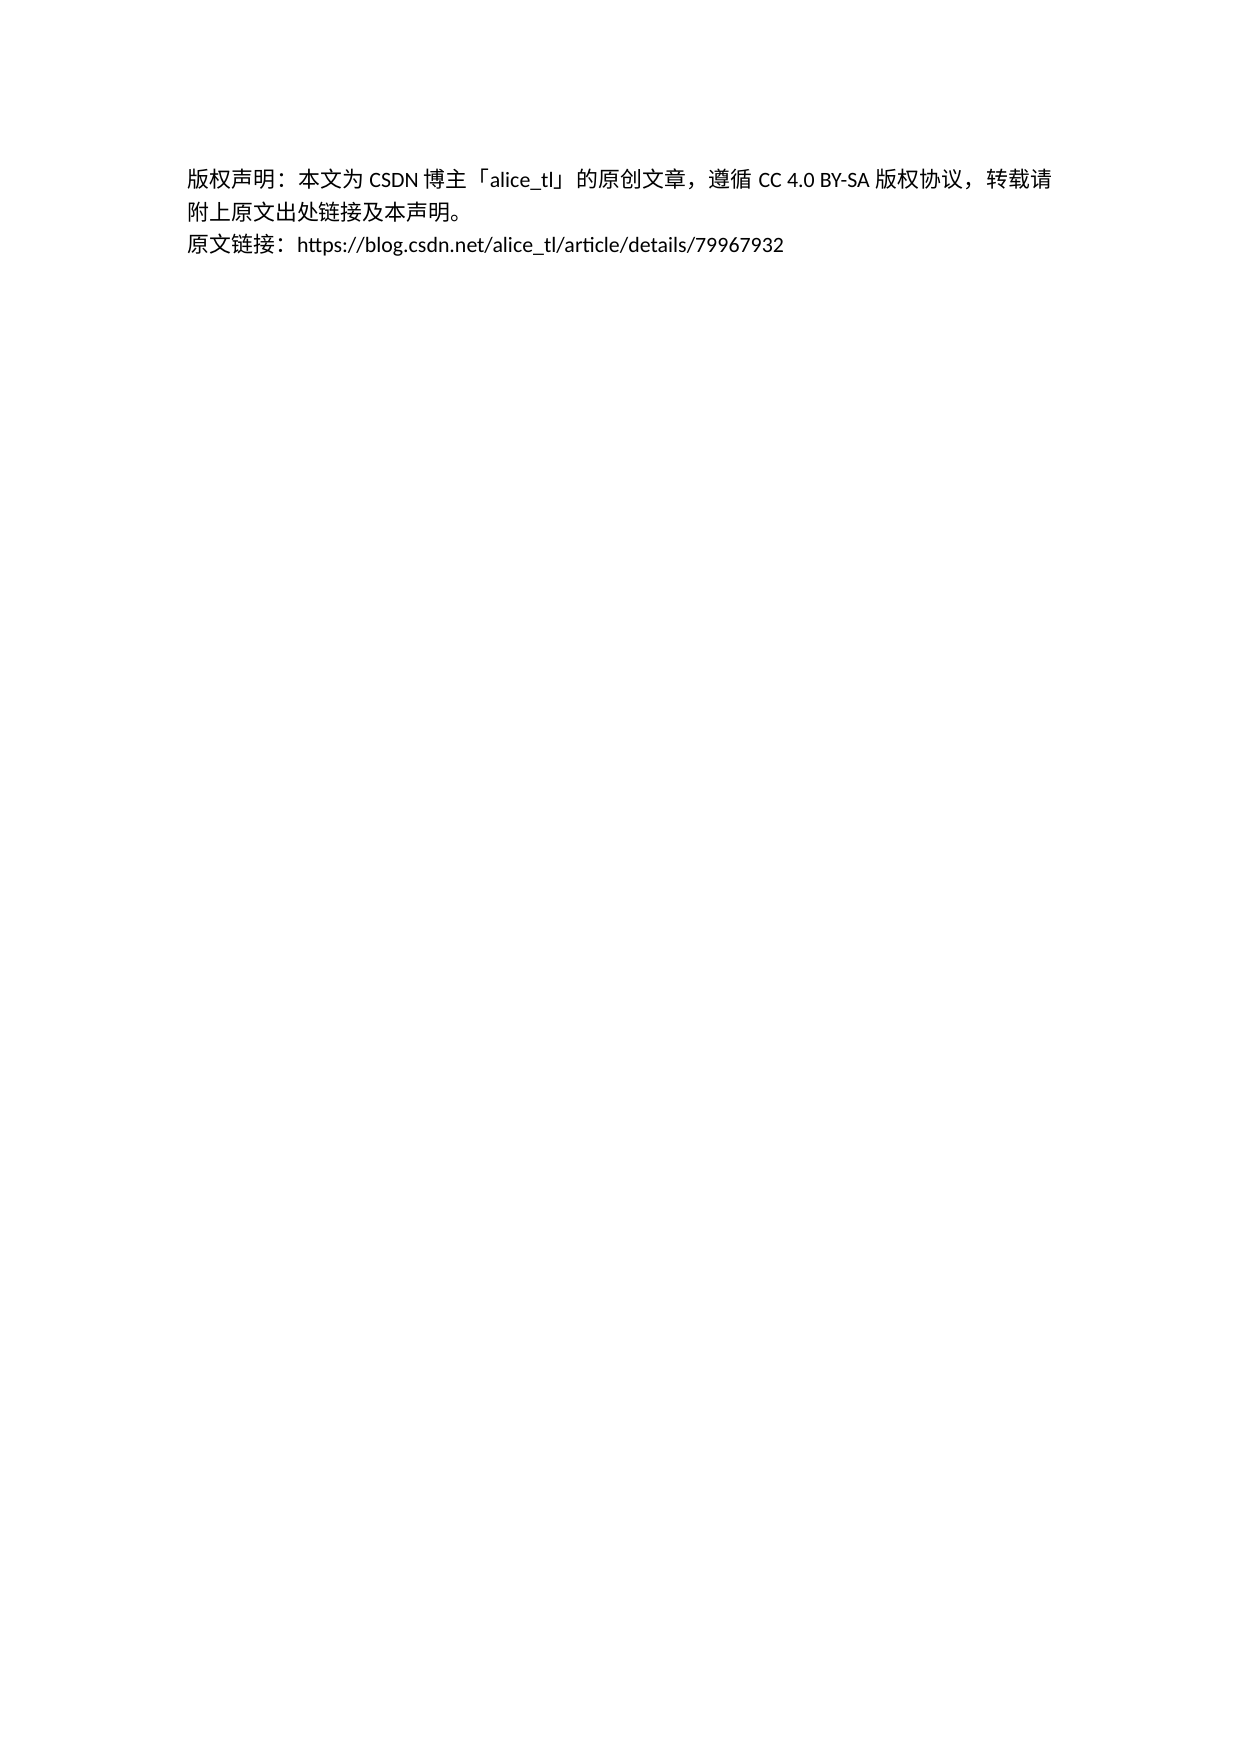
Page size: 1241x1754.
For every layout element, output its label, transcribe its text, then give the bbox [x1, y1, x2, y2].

text 版权声明：本文为CSDN博主「alice_tl」的原创文章，遵循 CC 4.0 BY-SA 版权协议，转载请附上原文出处链接及本声明。 [187, 162, 1053, 227]
text 原文链接：https://blog.csdn.net/alice_tl/article/details/79967932 [187, 227, 1053, 259]
